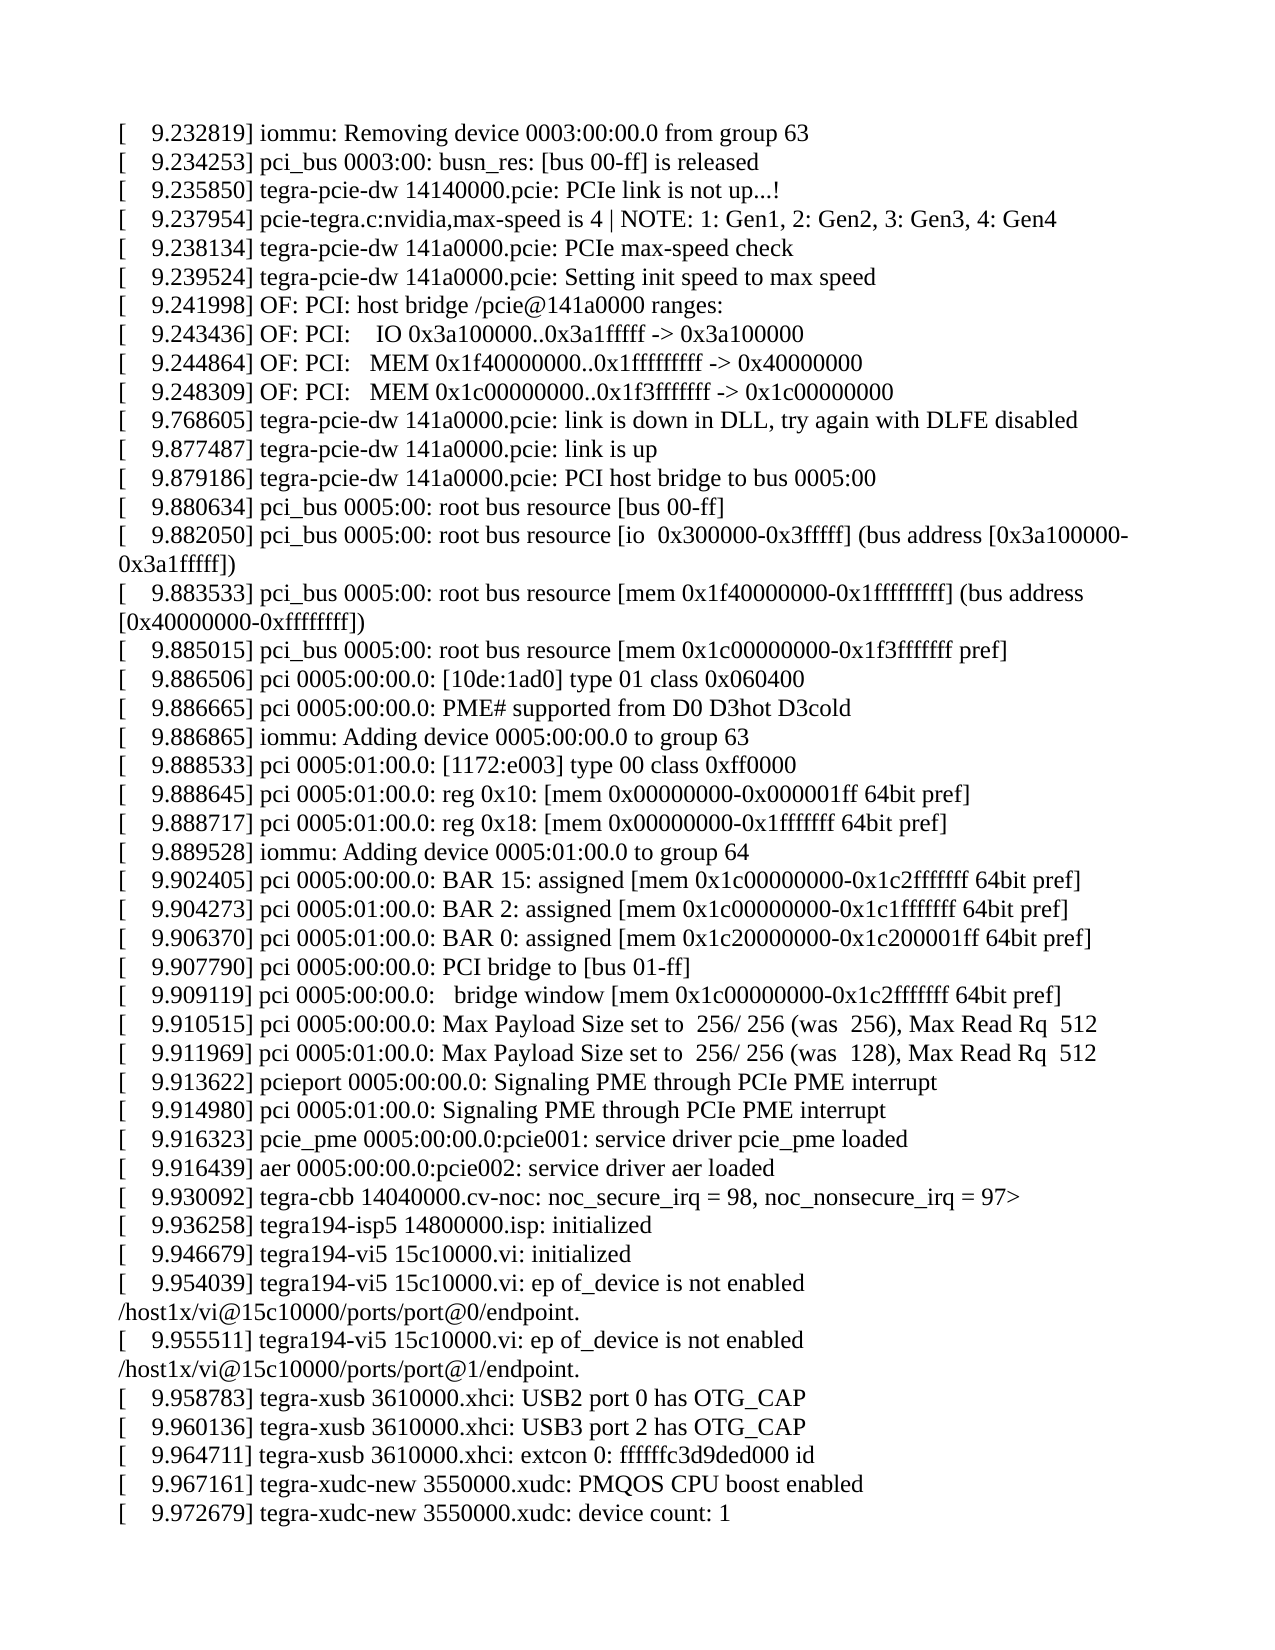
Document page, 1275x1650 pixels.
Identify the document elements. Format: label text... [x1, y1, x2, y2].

text [ 9.768605] tegra-pcie-dw 141a0000.pcie: link is down in DLL, try again with DLFE disabled [118, 406, 1157, 434]
text [ 9.909119] pci 0005:00:00.0: bridge window [mem 0x1c00000000-0x1c2fffffff 64bit pref] [118, 981, 1157, 1009]
text [ 9.888533] pci 0005:01:00.0: [1172:e003] type 00 class 0xff0000 [118, 751, 1157, 779]
text [ 9.916439] aer 0005:00:00.0:pcie002: service driver aer loaded [118, 1153, 1157, 1182]
text [ 9.248309] OF: PCI: MEM 0x1c00000000..0x1f3fffffff -> 0x1c00000000 [118, 377, 1157, 406]
text [ 9.967161] tegra-xudc-new 3550000.xudc: PMQOS CPU boost enabled [118, 1469, 1157, 1498]
text [ 9.930092] tegra-cbb 14040000.cv-noc: noc_secure_irq = 98, noc_nonsecure_irq = 97> [118, 1182, 1157, 1211]
text [ 9.907790] pci 0005:00:00.0: PCI bridge to [bus 01-ff] [118, 952, 1157, 981]
text [ 9.243436] OF: PCI: IO 0x3a100000..0x3a1fffff -> 0x3a100000 [118, 319, 1157, 348]
text [ 9.888717] pci 0005:01:00.0: reg 0x18: [mem 0x00000000-0x1fffffff 64bit pref] [118, 808, 1157, 837]
text [ 9.235850] tegra-pcie-dw 14140000.pcie: PCIe link is not up...! [118, 176, 1157, 204]
text [ 9.880634] pci_bus 0005:00: root bus resource [bus 00-ff] [118, 492, 1157, 521]
text [ 9.888645] pci 0005:01:00.0: reg 0x10: [mem 0x00000000-0x000001ff 64bit pref] [118, 779, 1157, 808]
text [ 9.877487] tegra-pcie-dw 141a0000.pcie: link is up [118, 434, 1157, 463]
text [ 9.237954] pcie-tegra.c:nvidia,max-speed is 4 | NOTE: 1: Gen1, 2: Gen2, 3: Gen3, 4: Gen4 [118, 204, 1157, 233]
text [ 9.946679] tegra194-vi5 15c10000.vi: initialized [118, 1239, 1157, 1268]
text [ 9.913622] pcieport 0005:00:00.0: Signaling PME through PCIe PME interrupt [118, 1067, 1157, 1096]
text [ 9.914980] pci 0005:01:00.0: Signaling PME through PCIe PME interrupt [118, 1096, 1157, 1124]
text [ 9.234253] pci_bus 0003:00: busn_res: [bus 00-ff] is released [118, 147, 1157, 176]
text [ 9.906370] pci 0005:01:00.0: BAR 0: assigned [mem 0x1c20000000-0x1c200001ff 64bit pref] [118, 923, 1157, 952]
text [ 9.958783] tegra-xusb 3610000.xhci: USB2 port 0 has OTG_CAP [118, 1383, 1157, 1412]
text [ 9.883533] pci_bus 0005:00: root bus resource [mem 0x1f40000000-0x1fffffffff] (bus address [0x40000000-0xffffffff]) [118, 578, 1157, 636]
text [ 9.879186] tegra-pcie-dw 141a0000.pcie: PCI host bridge to bus 0005:00 [118, 463, 1157, 492]
text [ 9.232819] iommu: Removing device 0003:00:00.0 from group 63 [118, 118, 1157, 147]
text [ 9.882050] pci_bus 0005:00: root bus resource [io 0x300000-0x3fffff] (bus address [0x3a100000-0x3a1fffff]) [118, 521, 1157, 578]
text [ 9.238134] tegra-pcie-dw 141a0000.pcie: PCIe max-speed check [118, 233, 1157, 262]
text [ 9.904273] pci 0005:01:00.0: BAR 2: assigned [mem 0x1c00000000-0x1c1fffffff 64bit pref] [118, 894, 1157, 923]
text [ 9.244864] OF: PCI: MEM 0x1f40000000..0x1fffffffff -> 0x40000000 [118, 348, 1157, 377]
text [ 9.885015] pci_bus 0005:00: root bus resource [mem 0x1c00000000-0x1f3fffffff pref] [118, 636, 1157, 664]
text [ 9.889528] iommu: Adding device 0005:01:00.0 to group 64 [118, 837, 1157, 866]
text [ 9.902405] pci 0005:00:00.0: BAR 15: assigned [mem 0x1c00000000-0x1c2fffffff 64bit pref] [118, 866, 1157, 894]
text [ 9.964711] tegra-xusb 3610000.xhci: extcon 0: ffffffc3d9ded000 id [118, 1441, 1157, 1469]
text [ 9.239524] tegra-pcie-dw 141a0000.pcie: Setting init speed to max speed [118, 262, 1157, 291]
text [ 9.955511] tegra194-vi5 15c10000.vi: ep of_device is not enabled /host1x/vi@15c10000/ports/port@1/endpoint. [118, 1326, 1157, 1383]
text [ 9.936258] tegra194-isp5 14800000.isp: initialized [118, 1211, 1157, 1239]
text [ 9.960136] tegra-xusb 3610000.xhci: USB3 port 2 has OTG_CAP [118, 1412, 1157, 1441]
text [ 9.886506] pci 0005:00:00.0: [10de:1ad0] type 01 class 0x060400 [118, 664, 1157, 693]
text [ 9.911969] pci 0005:01:00.0: Max Payload Size set to 256/ 256 (was 128), Max Read Rq 512 [118, 1038, 1157, 1067]
text [ 9.972679] tegra-xudc-new 3550000.xudc: device count: 1 [118, 1498, 1157, 1527]
text [ 9.886665] pci 0005:00:00.0: PME# supported from D0 D3hot D3cold [118, 693, 1157, 722]
text [ 9.241998] OF: PCI: host bridge /pcie@141a0000 ranges: [118, 291, 1157, 319]
text [ 9.910515] pci 0005:00:00.0: Max Payload Size set to 256/ 256 (was 256), Max Read Rq 512 [118, 1009, 1157, 1038]
text [ 9.954039] tegra194-vi5 15c10000.vi: ep of_device is not enabled /host1x/vi@15c10000/ports/port@0/endpoint. [118, 1268, 1157, 1326]
text [ 9.886865] iommu: Adding device 0005:00:00.0 to group 63 [118, 722, 1157, 751]
text [ 9.916323] pcie_pme 0005:00:00.0:pcie001: service driver pcie_pme loaded [118, 1124, 1157, 1153]
